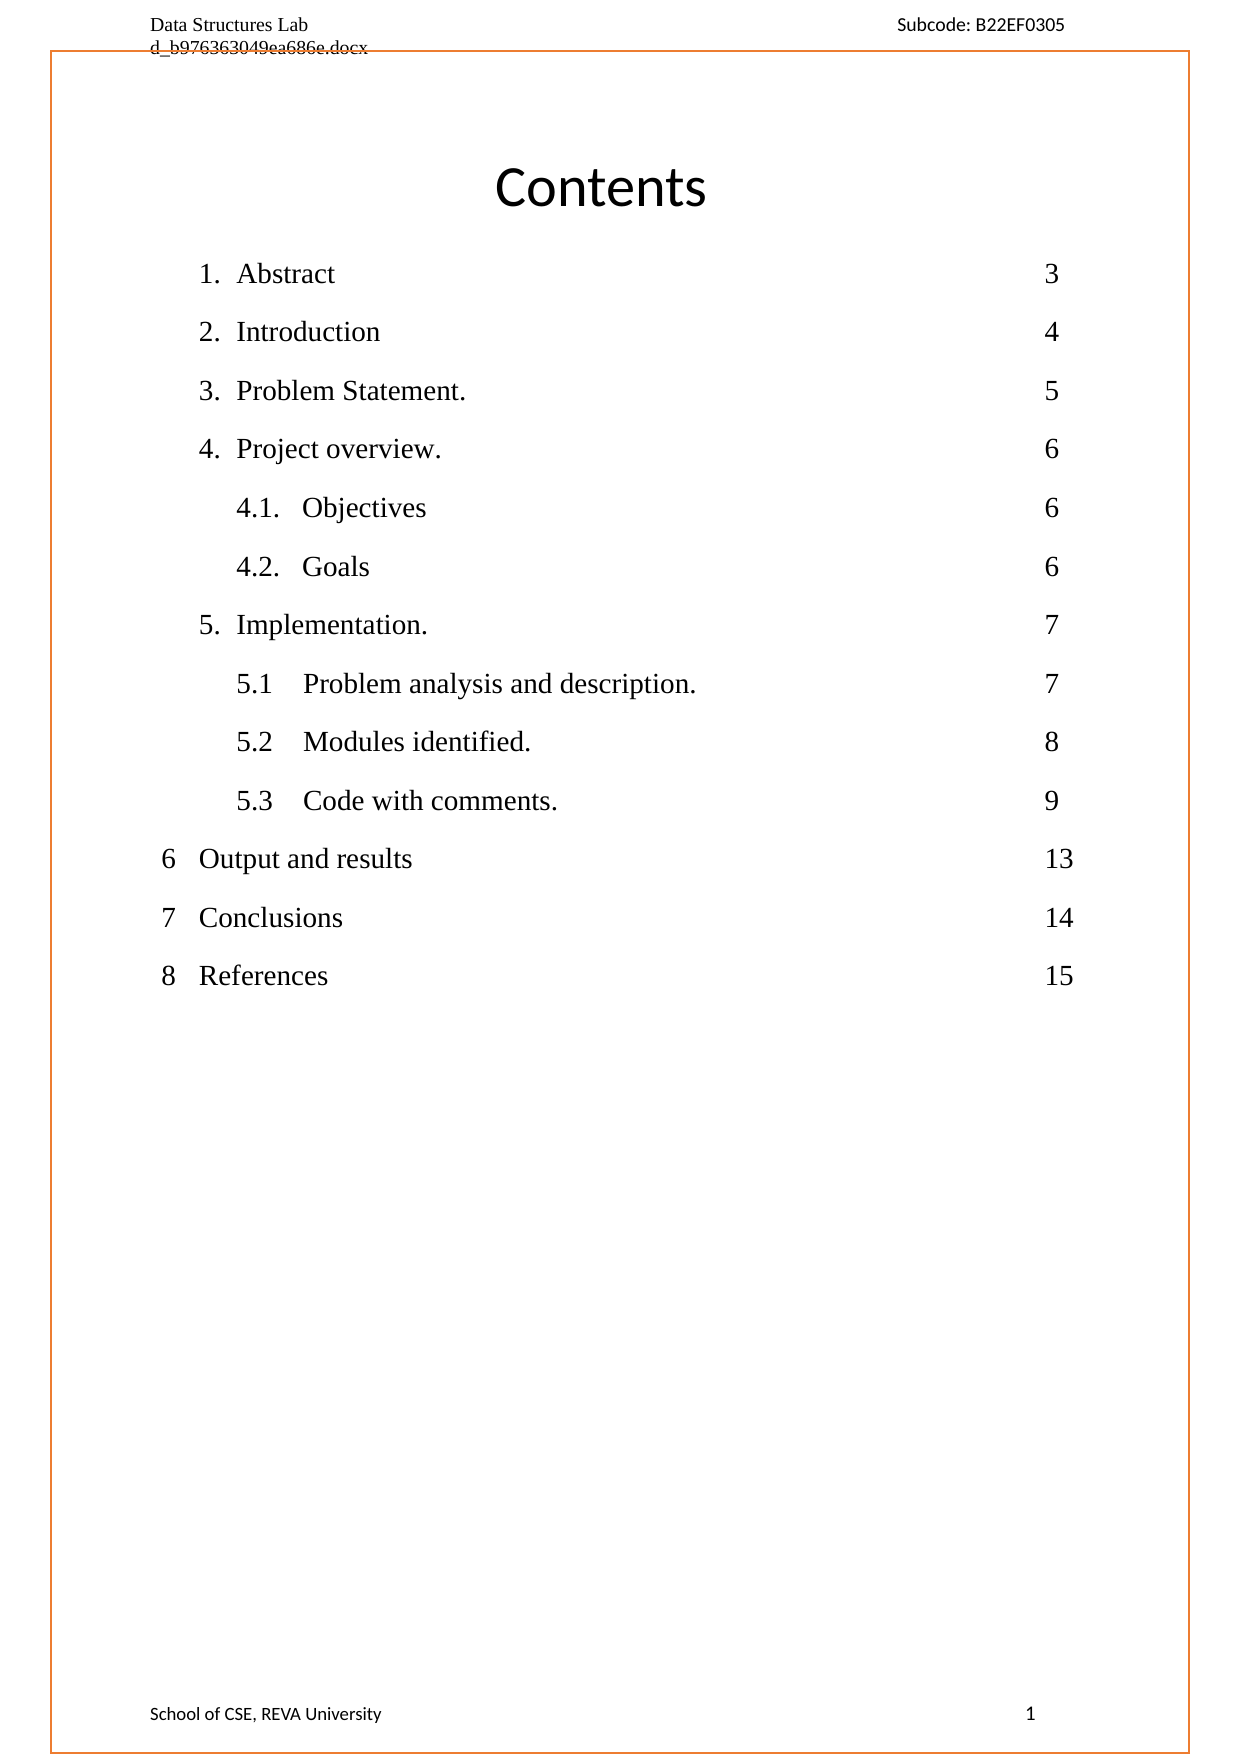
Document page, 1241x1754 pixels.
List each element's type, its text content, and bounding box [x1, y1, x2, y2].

table_cell 9 [1033, 770, 1090, 829]
table_cell Goals [150, 536, 1033, 595]
table_cell Objectives [150, 478, 1033, 536]
table_cell 6 [1033, 536, 1090, 595]
table_cell Conclusions [150, 888, 1033, 946]
table_cell 15 [1033, 946, 1090, 1004]
table_cell 5 [1033, 361, 1090, 419]
table_cell Problem Statement. [150, 361, 1033, 419]
table_cell 14 [1033, 888, 1090, 946]
text Contents [150, 150, 1090, 221]
table_cell Implementation. [150, 595, 1033, 653]
table_cell 8 [1033, 712, 1090, 770]
table_cell 4 [1033, 302, 1090, 361]
table_cell Output and results [150, 829, 1033, 887]
table_cell 6 [1033, 478, 1090, 536]
table_cell 13 [1033, 829, 1090, 887]
table_cell Problem analysis and description. [150, 653, 1033, 712]
table_cell 7 [1033, 653, 1090, 712]
table_cell 7 [1033, 595, 1090, 653]
table_header 3 [1033, 244, 1090, 302]
table_header Abstract [150, 244, 1033, 302]
table_cell Modules identified. [150, 712, 1033, 770]
table_cell References [150, 946, 1033, 1004]
table_cell Project overview. [150, 419, 1033, 478]
table_cell Introduction [150, 302, 1033, 361]
table_cell Code with comments. [150, 770, 1033, 829]
table_cell 6 [1033, 419, 1090, 478]
